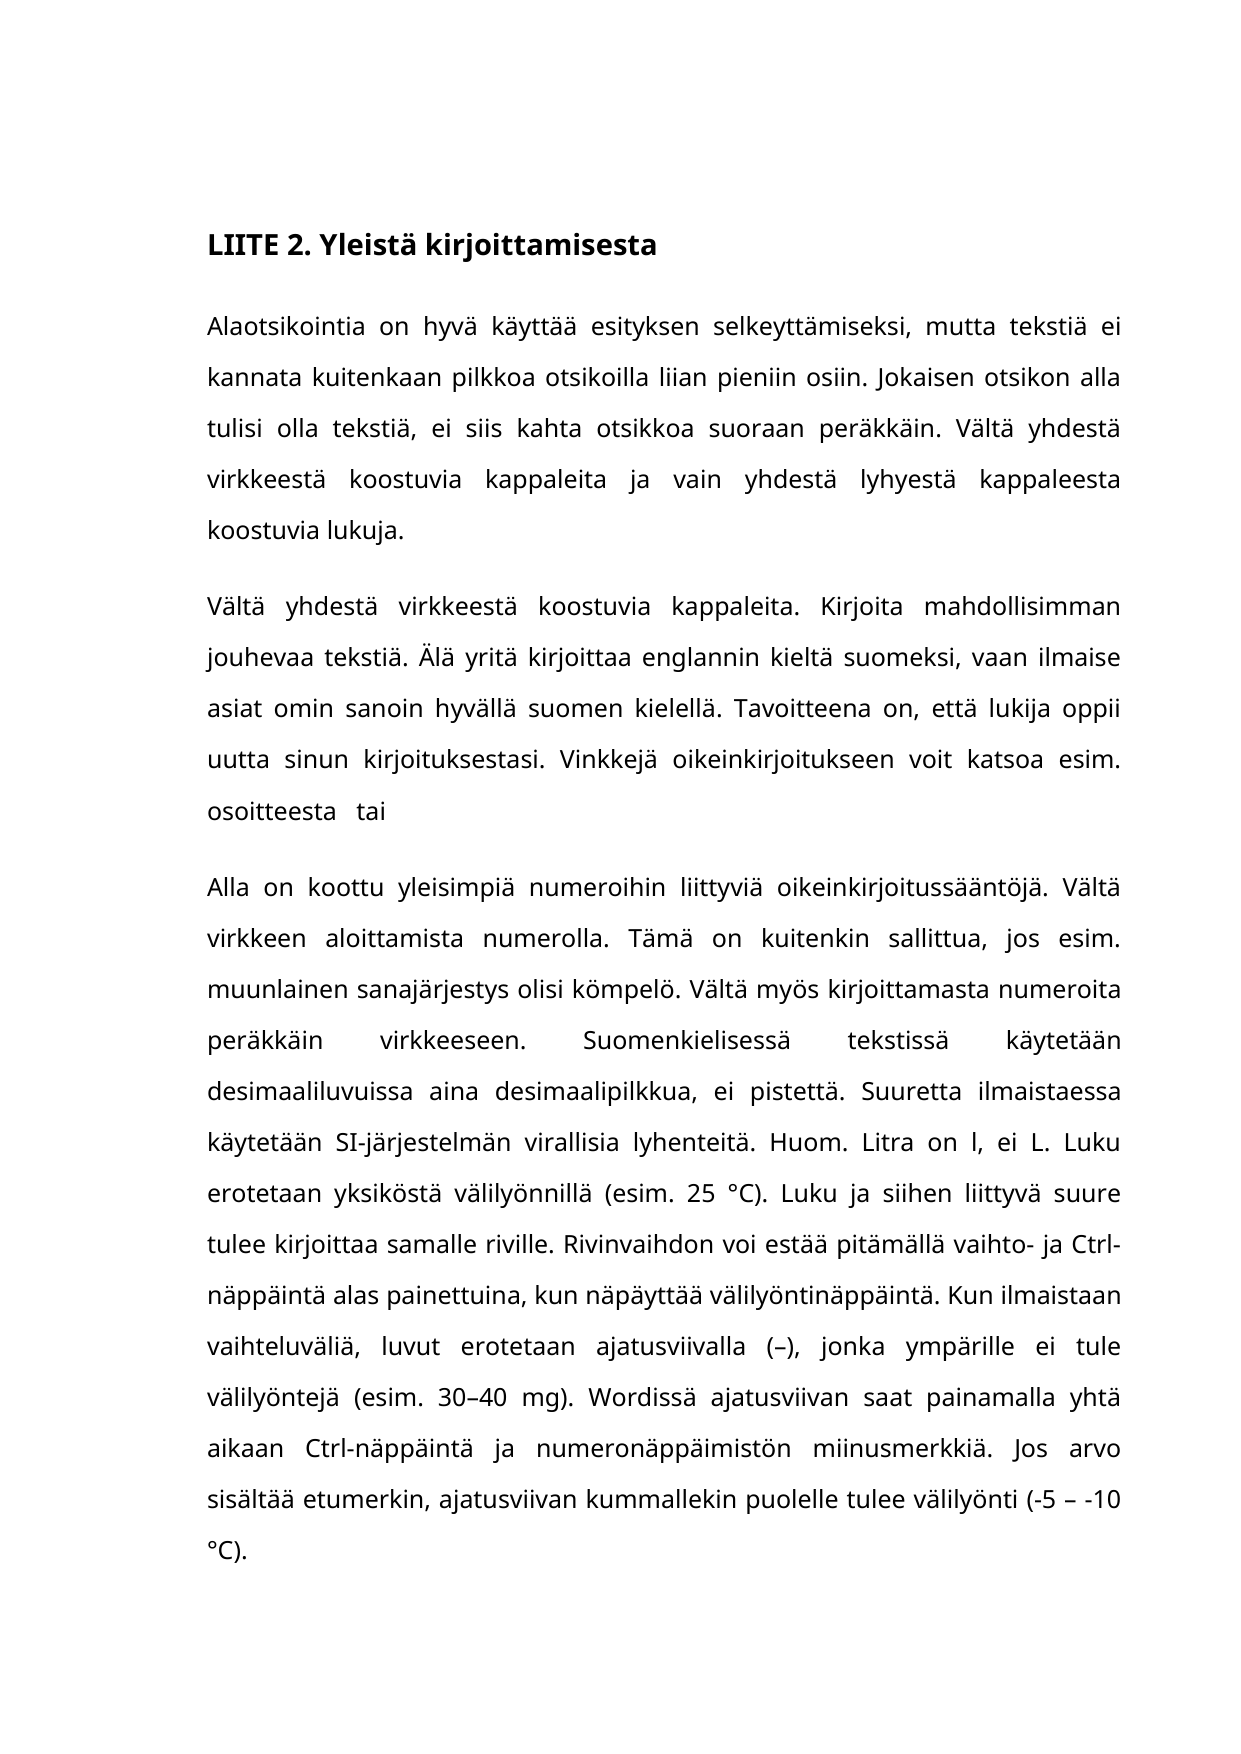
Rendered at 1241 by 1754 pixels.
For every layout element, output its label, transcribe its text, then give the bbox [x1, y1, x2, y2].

text Alla on koottu yleisimpiä numeroihin liittyviä oikeinkirjoitussääntöjä. Vältä virkkeen aloittamista numerolla. Tämä on kuitenkin sallittua, jos esim. muunlainen sanajärjestys olisi kömpelö. Vältä myös kirjoittamasta numeroita peräkkäin virkkeeseen. Suomenkielisessä tekstissä käytetään desimaaliluvuissa aina desimaalipilkkua, ei pistettä. Suuretta ilmaistaessa käytetään SI-järjestelmän virallisia lyhenteitä. Huom. Litra on l, ei L. Luku erotetaan yksiköstä välilyönnillä (esim. 25 °C). Luku ja siihen liittyvä suure tulee kirjoittaa samalle riville. Rivinvaihdon voi estää pitämällä vaihto- ja Ctrl-näppäintä alas painettuina, kun näpäyttää välilyöntinäppäintä. Kun ilmaistaan vaihteluväliä, luvut erotetaan ajatusviivalla (–), jonka ympärille ei tule välilyöntejä (esim. 30–40 mg). Wordissä ajatusviivan saat painamalla yhtä aikaan Ctrl-näppäintä ja numeronäppäimistön miinusmerkkiä. Jos arvo sisältää etumerkin, ajatusviivan kummallekin puolelle tulee välilyönti (-5 – -10 °C). [207, 869, 1122, 1567]
text LIITE 2. Yleistä kirjoittamisesta [207, 224, 1122, 264]
text Alaotsikointia on hyvä käyttää esityksen selkeyttämiseksi, mutta tekstiä ei kannata kuitenkaan pilkkoa otsikoilla liian pieniin osiin. Jokaisen otsikon alla tulisi olla tekstiä, ei siis kahta otsikkoa suoraan peräkkäin. Vältä yhdestä virkkeestä koostuvia kappaleita ja vain yhdestä lyhyestä kappaleesta koostuvia lukuja. [207, 309, 1122, 547]
text Vältä yhdestä virkkeestä koostuvia kappaleita. Kirjoita mahdollisimman jouhevaa tekstiä. Älä yritä kirjoittaa englannin kieltä suomeksi, vaan ilmaise asiat omin sanoin hyvällä suomen kielellä. Tavoitteena on, että lukija oppii uutta sinun kirjoituksestasi. Vinkkejä oikeinkirjoitukseen voit katsoa esim. osoitteesta http://webcgi.oulu.fi/oykk/abc/ tai http://www.kielijelppi.fi/kirjoitusviestinta [207, 589, 1122, 827]
